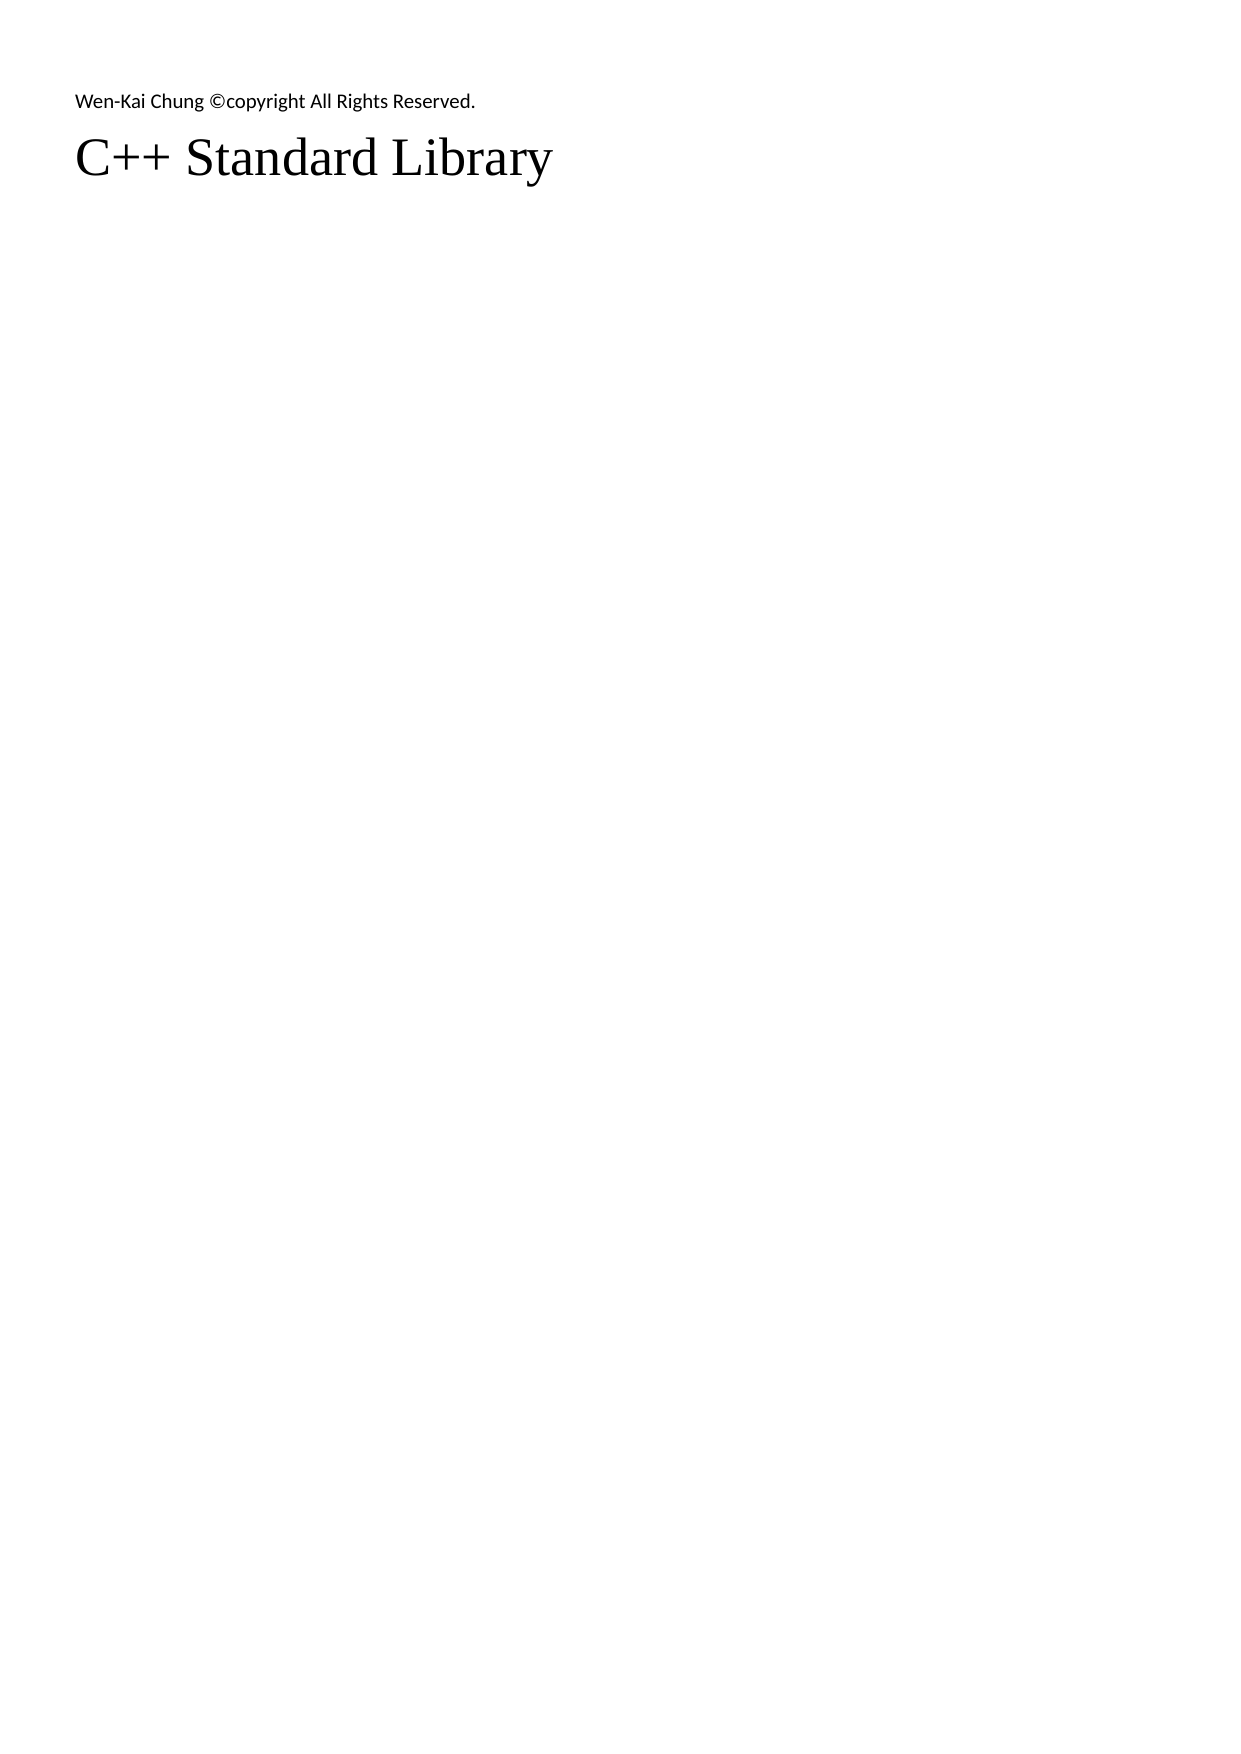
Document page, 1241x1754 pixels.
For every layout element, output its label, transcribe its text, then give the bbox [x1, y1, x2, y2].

subtitle C++ Standard Library [75, 114, 1165, 197]
